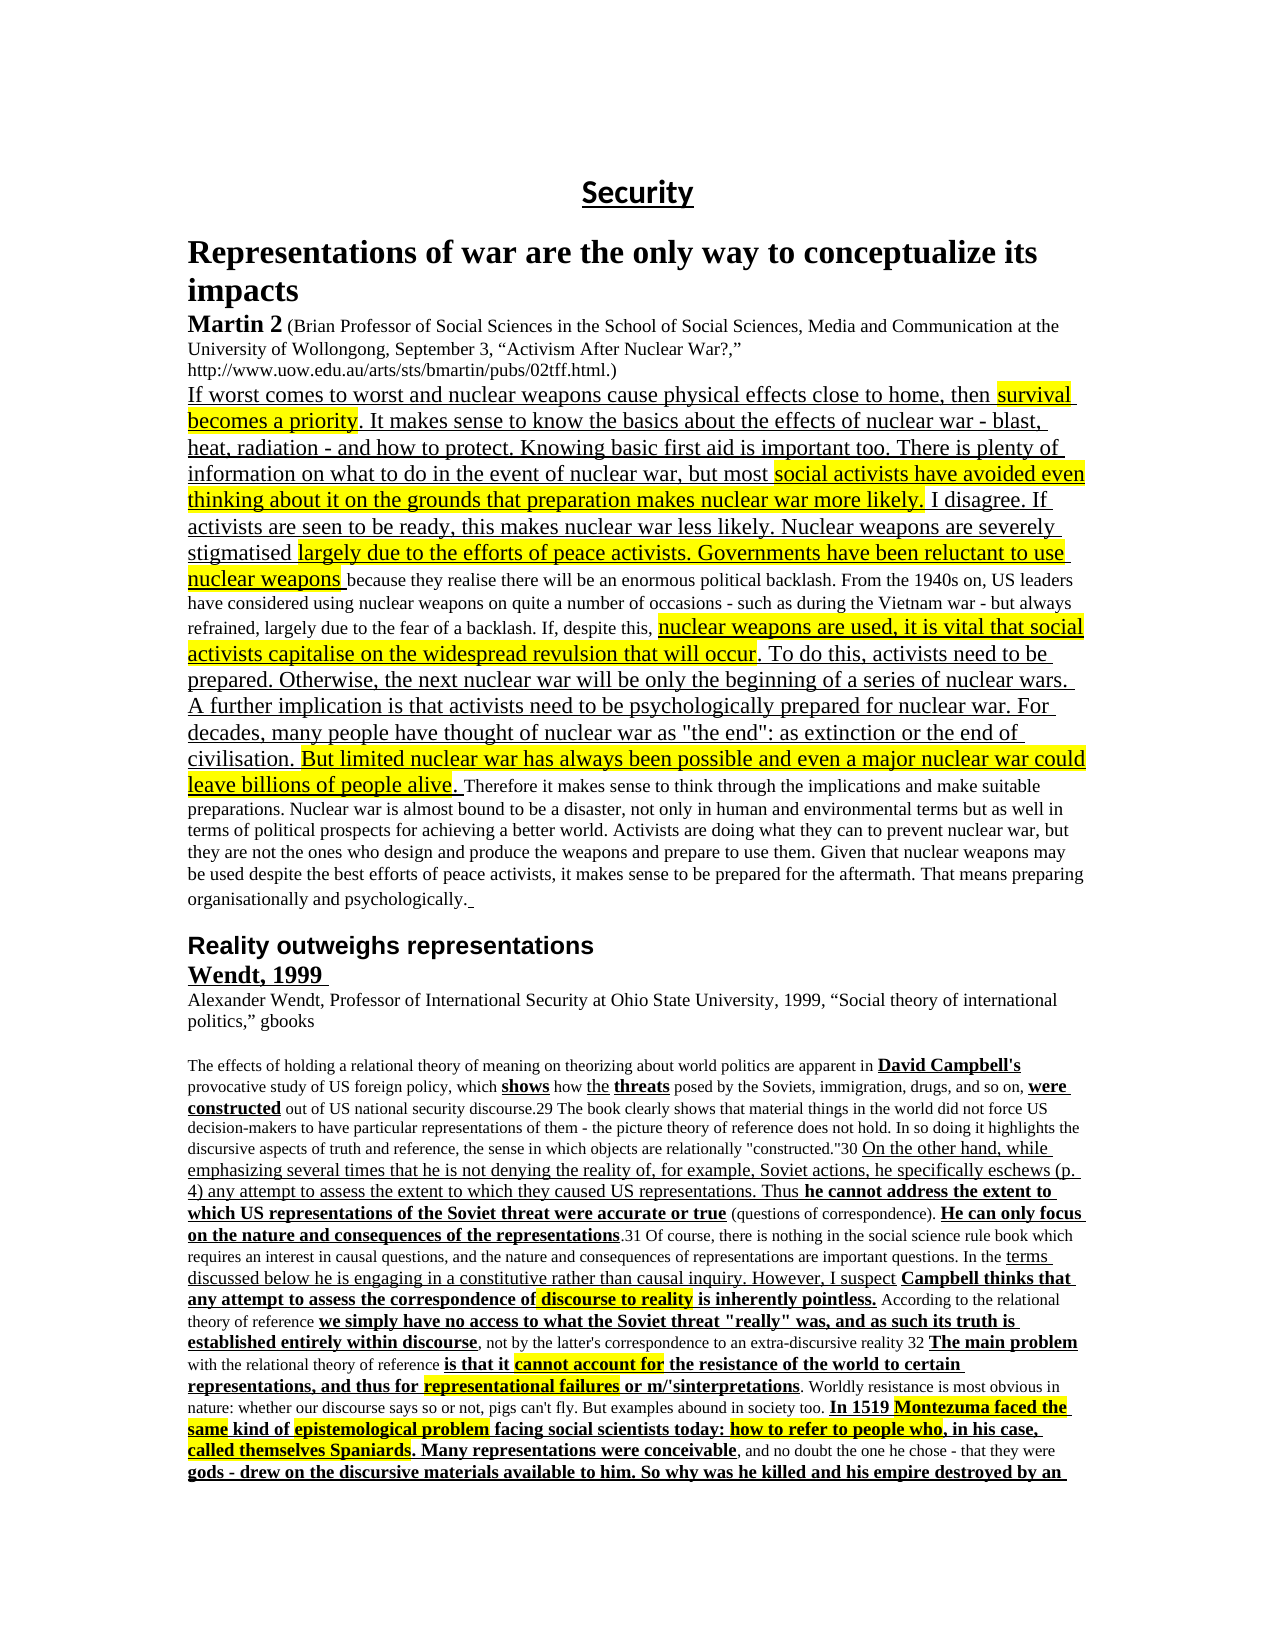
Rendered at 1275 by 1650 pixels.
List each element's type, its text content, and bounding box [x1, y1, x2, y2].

text Wendt, 1999 [187, 960, 1087, 989]
subtitle Security [187, 171, 1087, 212]
text If worst comes to worst and nuclear weapons cause physical effects close to home, then survival becomes a priority. It makes sense to know the basics about the effects of nuclear war - blast, heat, radiation - and how to protect. Knowing basic first aid is important too. There is plenty of information on what to do in the event of nuclear war, but most social activists have avoided even thinking about it on the grounds that preparation makes nuclear war more likely. I disagree. If activists are seen to be ready, this makes nuclear war less likely. Nuclear weapons are severely stigmatised largely due to the efforts of peace activists. Governments have been reluctant to use nuclear weapons because they realise there will be an enormous political backlash. From the 1940s on, US leaders have considered using nuclear weapons on quite a number of occasions - such as during the Vietnam war - but always refrained, largely due to the fear of a backlash. If, despite this, nuclear weapons are used, it is vital that social activists capitalise on the widespread revulsion that will occur. To do this, activists need to be prepared. Otherwise, the next nuclear war will be only the beginning of a series of nuclear wars. A further implication is that activists need to be psychologically prepared for nuclear war. For decades, many people have thought of nuclear war as "the end": as extinction or the end of civilisation. But limited nuclear war has always been possible and even a major nuclear war could leave billions of people alive. Therefore it makes sense to think through the implications and make suitable preparations. Nuclear war is almost bound to be a disaster, not only in human and environmental terms but as well in terms of political prospects for achieving a better world. Activists are doing what they can to prevent nuclear war, but they are not the ones who design and produce the weapons and prepare to use them. Given that nuclear weapons may be used despite the best efforts of peace activists, it makes sense to be prepared for the aftermath. That means preparing organisationally and psychologically. [187, 381, 1087, 910]
subtitle Representations of war are the only way to conceptualize its impacts [187, 232, 1087, 309]
text Alexander Wendt, Professor of International Security at Ohio State University, 1999, “Social theory of international politics,” gbooks [187, 989, 1087, 1032]
text Martin 2 (Brian Professor of Social Sciences in the School of Social Sciences, Media and Communication at the University of Wollongong, September 3, “Activism After Nuclear War?,” http://www.uow.edu.au/arts/sts/bmartin/pubs/02tff.html.) [187, 309, 1087, 381]
text Reality outweighs representations [187, 931, 1087, 960]
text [187, 1053, 1087, 1482]
